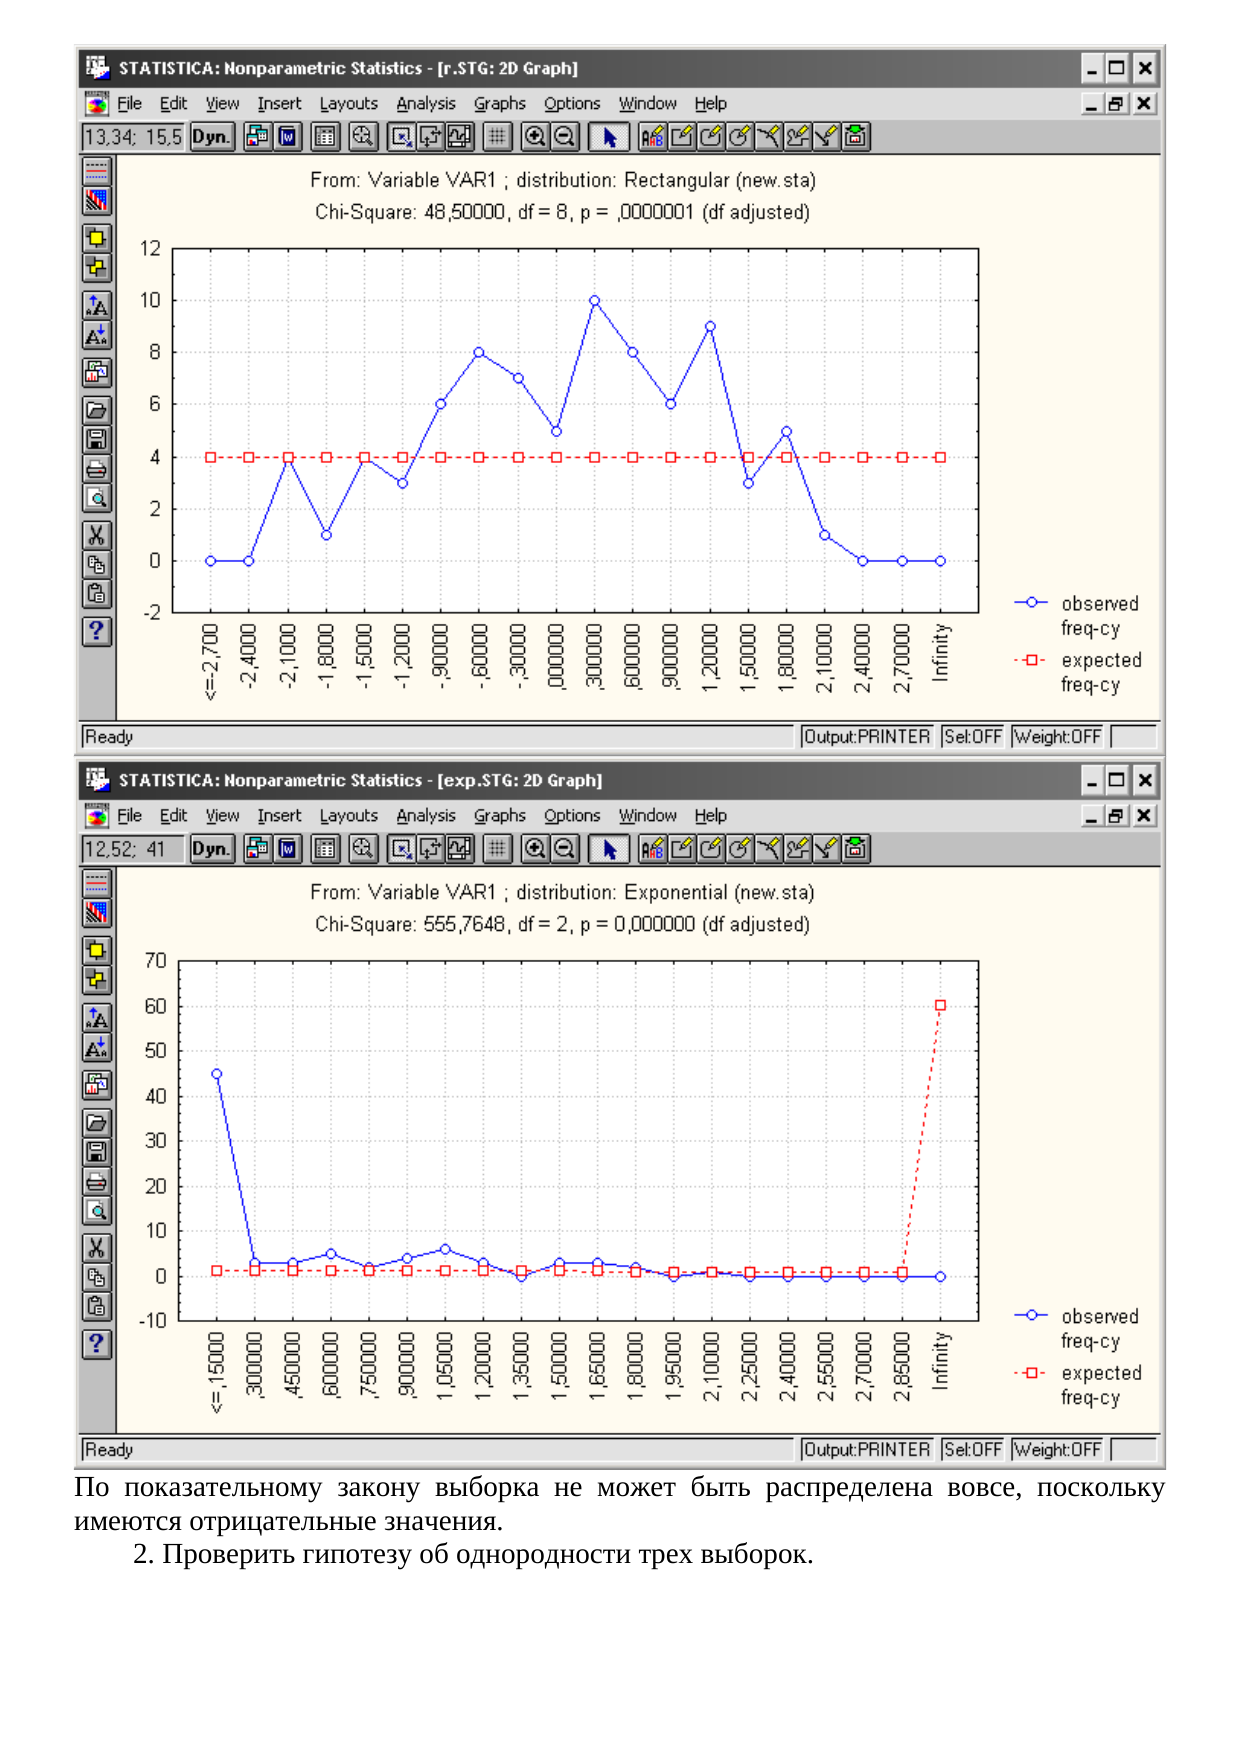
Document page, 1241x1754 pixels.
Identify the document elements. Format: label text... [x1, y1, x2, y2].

text 2. Проверить гипотезу об однородности трех выборок. [74, 1536, 1166, 1570]
text По показательному закону выборка не может быть распределена вовсе, поскольку имеются отрицательные значения. [74, 1470, 1166, 1536]
picture [73, 44, 1167, 1470]
